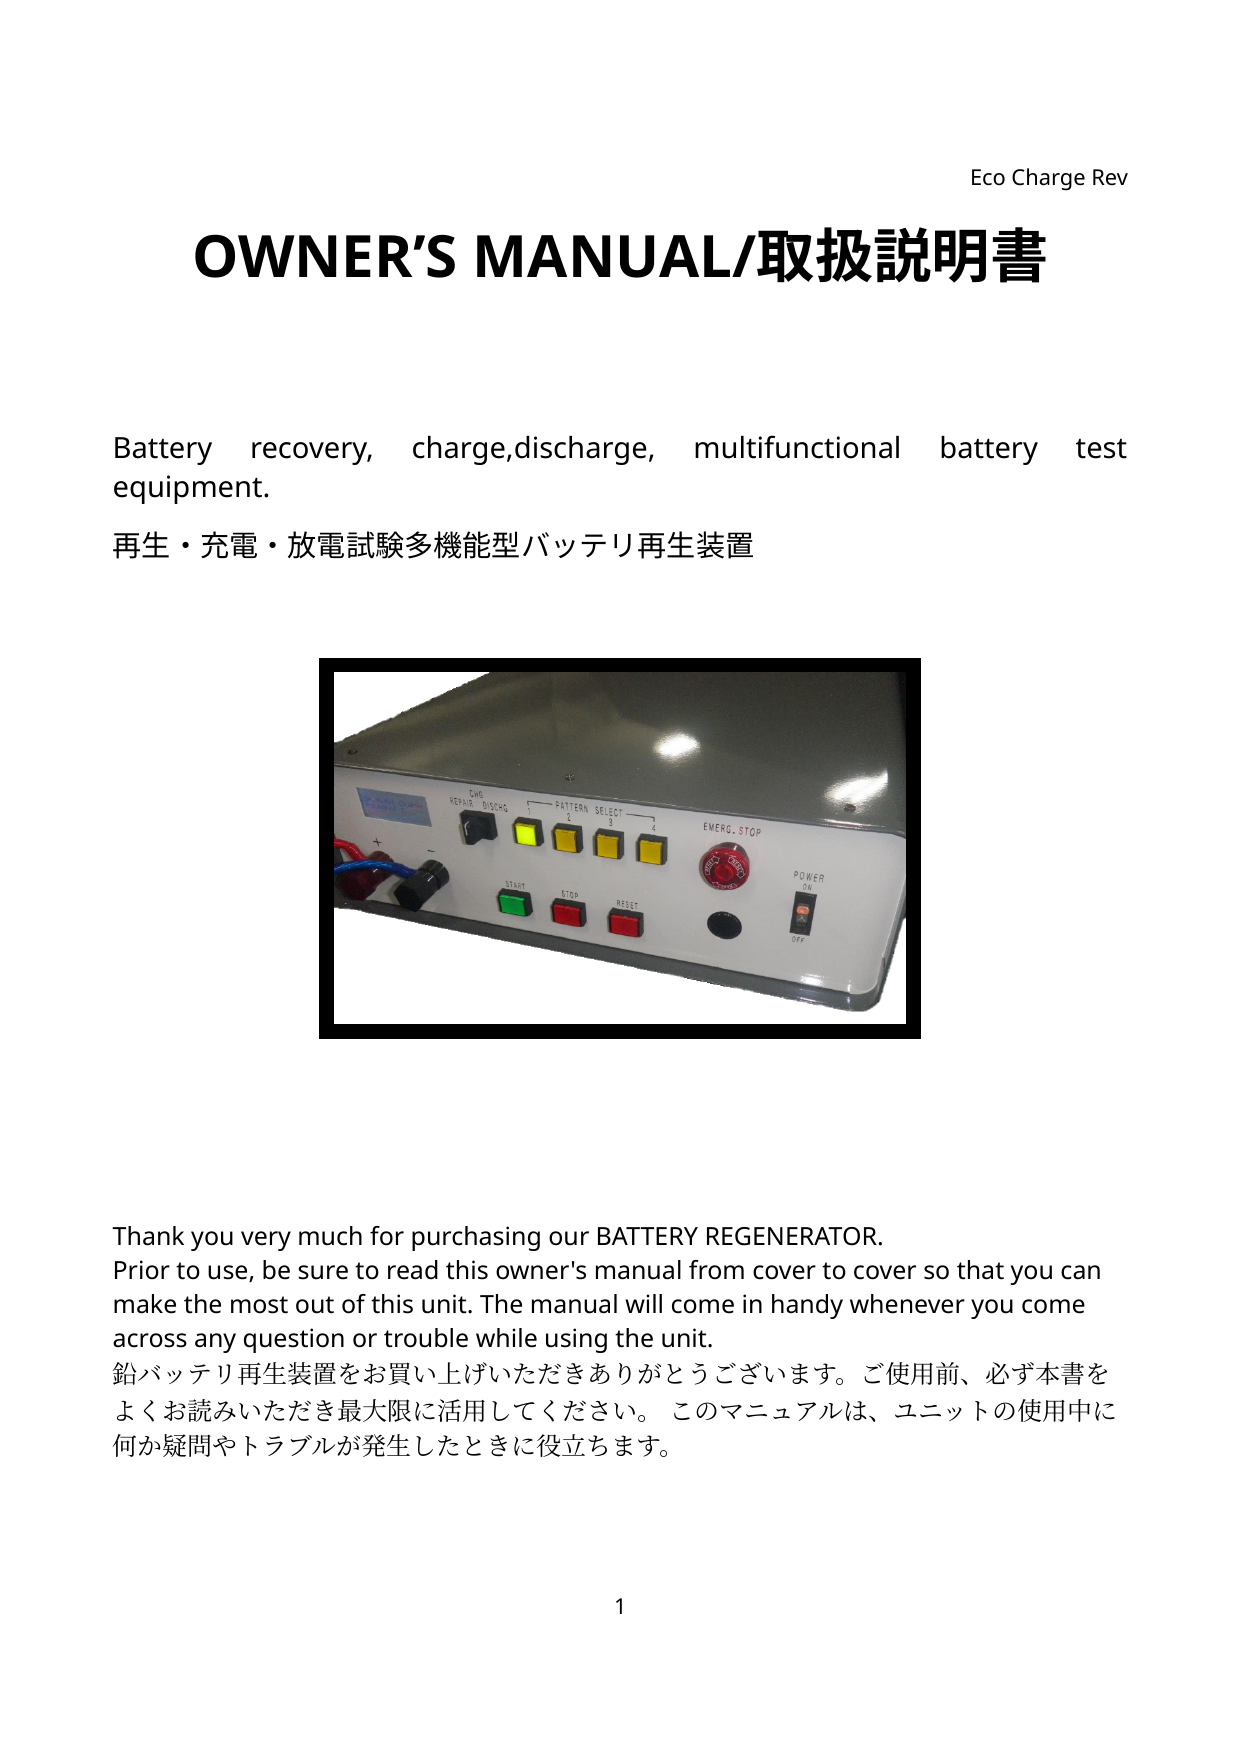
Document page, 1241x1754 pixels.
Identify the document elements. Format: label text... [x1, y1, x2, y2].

text Eco Charge Rev [112, 158, 1128, 196]
text 鉛バッテリ再生装置をお買い上げいただきありがとうございます。ご使用前、必ず本書をよくお読みいただき最大限に活用してください。 このマニュアルは、ユニットの使用中に何か疑問やトラブルが発生したときに役立ちます。 [112, 1355, 1128, 1463]
text Prior to use, be sure to read this owner's manual from cover to cover so that you can make the most out of this unit. The manual will come in handy whenever you come across any question or trouble while using the unit. [112, 1253, 1128, 1355]
text 再生・充電・放電試験多機能型バッテリ再生装置 [112, 506, 1128, 581]
text Battery recovery, charge,discharge, multifunctional battery test equipment. [112, 427, 1128, 506]
picture [334, 672, 906, 1024]
text OWNER’S MANUAL/取扱説明書 [112, 196, 1128, 308]
text Thank you very much for purchasing our BATTERY REGENERATOR. [112, 1219, 1128, 1253]
